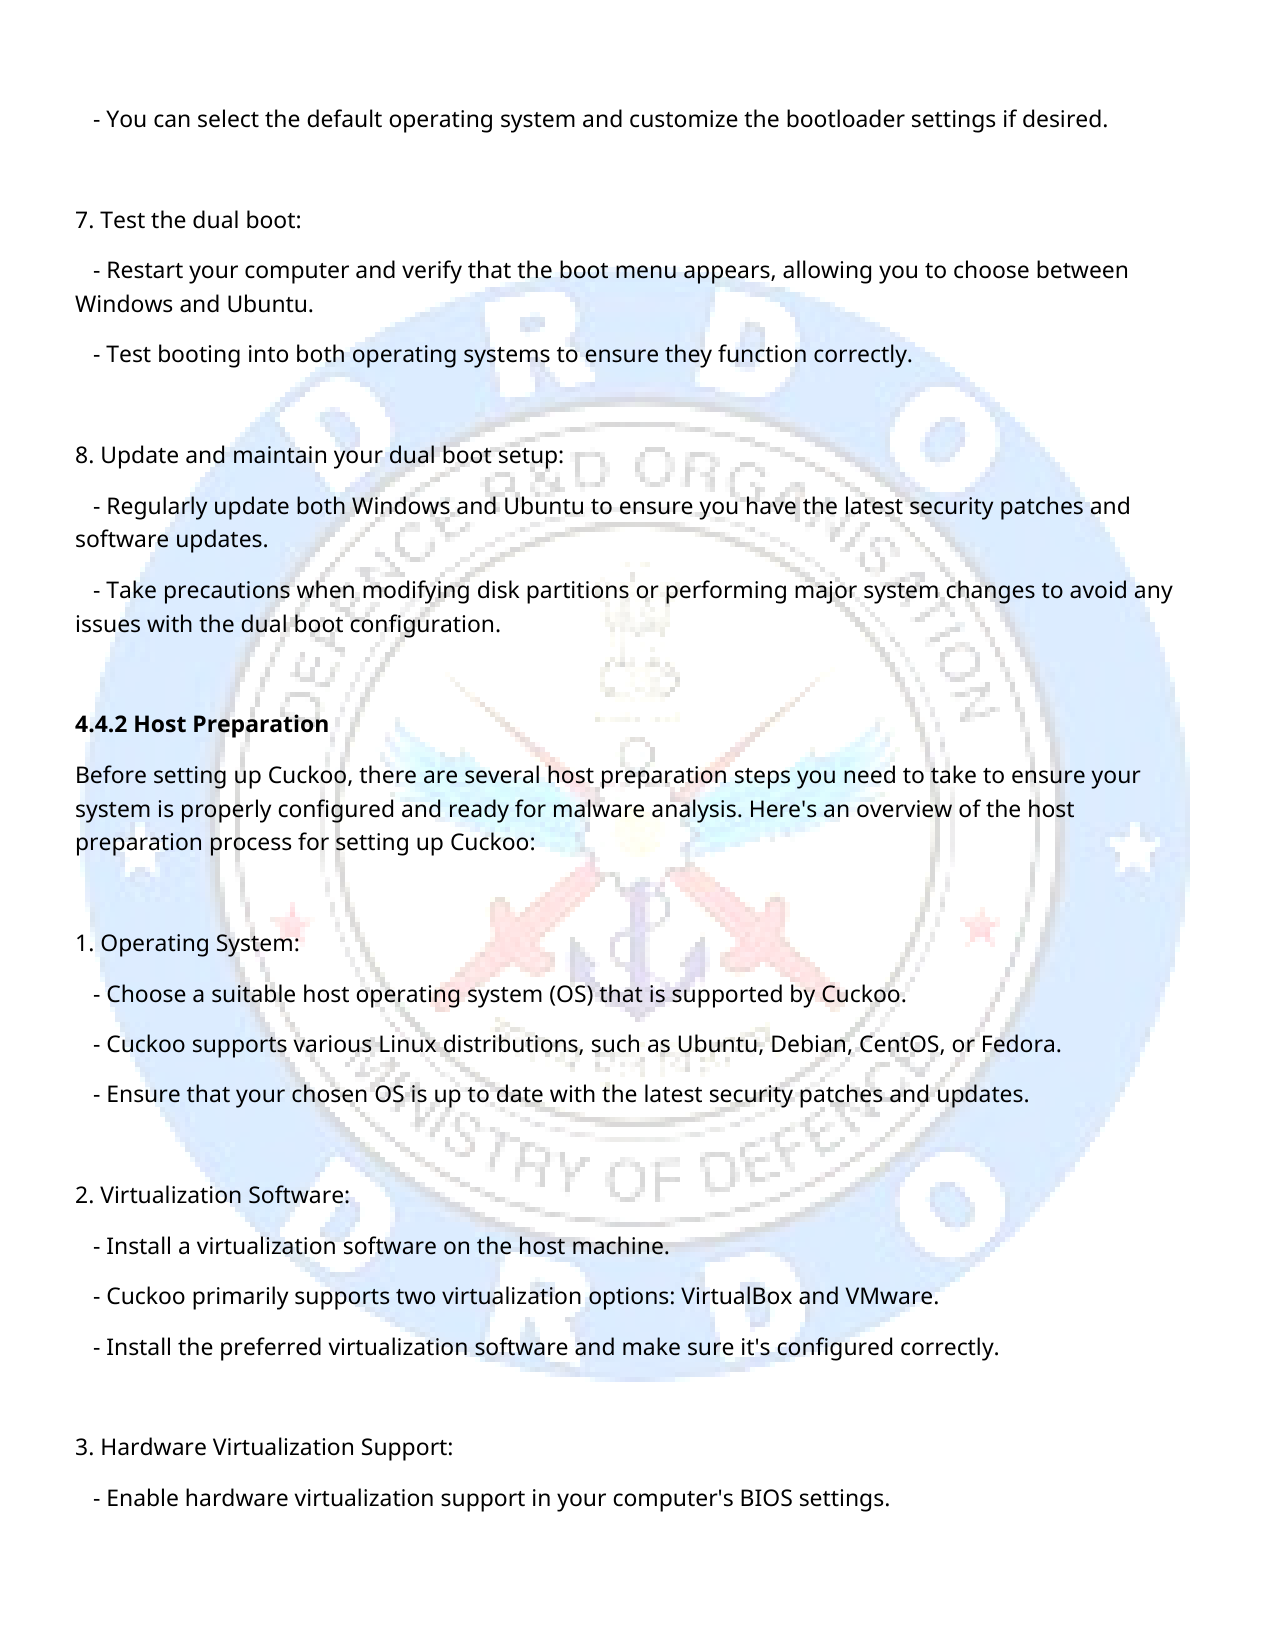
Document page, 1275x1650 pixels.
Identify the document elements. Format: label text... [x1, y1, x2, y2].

text - Restart your computer and verify that the boot menu appears, allowing you to choose between Windows and Ubuntu. [75, 254, 1200, 319]
text 1. Operating System: [75, 927, 1200, 958]
text - Install the preferred virtualization software and make sure it's configured correctly. [75, 1331, 1200, 1362]
text - Cuckoo primarily supports two virtualization options: VirtualBox and VMware. [75, 1280, 1200, 1311]
text 2. Virtualization Software: [75, 1179, 1200, 1211]
text 3. Hardware Virtualization Support: [75, 1431, 1200, 1463]
text 8. Update and maintain your dual boot setup: [75, 439, 1200, 471]
text - Take precautions when modifying disk partitions or performing major system changes to avoid any issues with the dual boot configuration. [75, 574, 1200, 639]
text 4.4.2 Host Preparation [75, 708, 1200, 740]
text - Ensure that your chosen OS is up to date with the latest security patches and updates. [75, 1078, 1200, 1110]
text 7. Test the dual boot: [75, 204, 1200, 235]
text - Enable hardware virtualization support in your computer's BIOS settings. [75, 1482, 1200, 1513]
text - Choose a suitable host operating system (OS) that is supported by Cuckoo. [75, 978, 1200, 1009]
text - Install a virtualization software on the host machine. [75, 1230, 1200, 1261]
text - Regularly update both Windows and Ubuntu to ensure you have the latest security patches and software updates. [75, 490, 1200, 555]
text Before setting up Cuckoo, there are several host preparation steps you need to take to ensure your system is properly configured and ready for malware analysis. Here's an overview of the host preparation process for setting up Cuckoo: [75, 759, 1200, 858]
text - Test booting into both operating systems to ensure they function correctly. [75, 338, 1200, 370]
text - You can select the default operating system and customize the bootloader settings if desired. [75, 103, 1200, 134]
text - Cuckoo supports various Linux distributions, such as Ubuntu, Debian, CentOS, or Fedora. [75, 1028, 1200, 1059]
